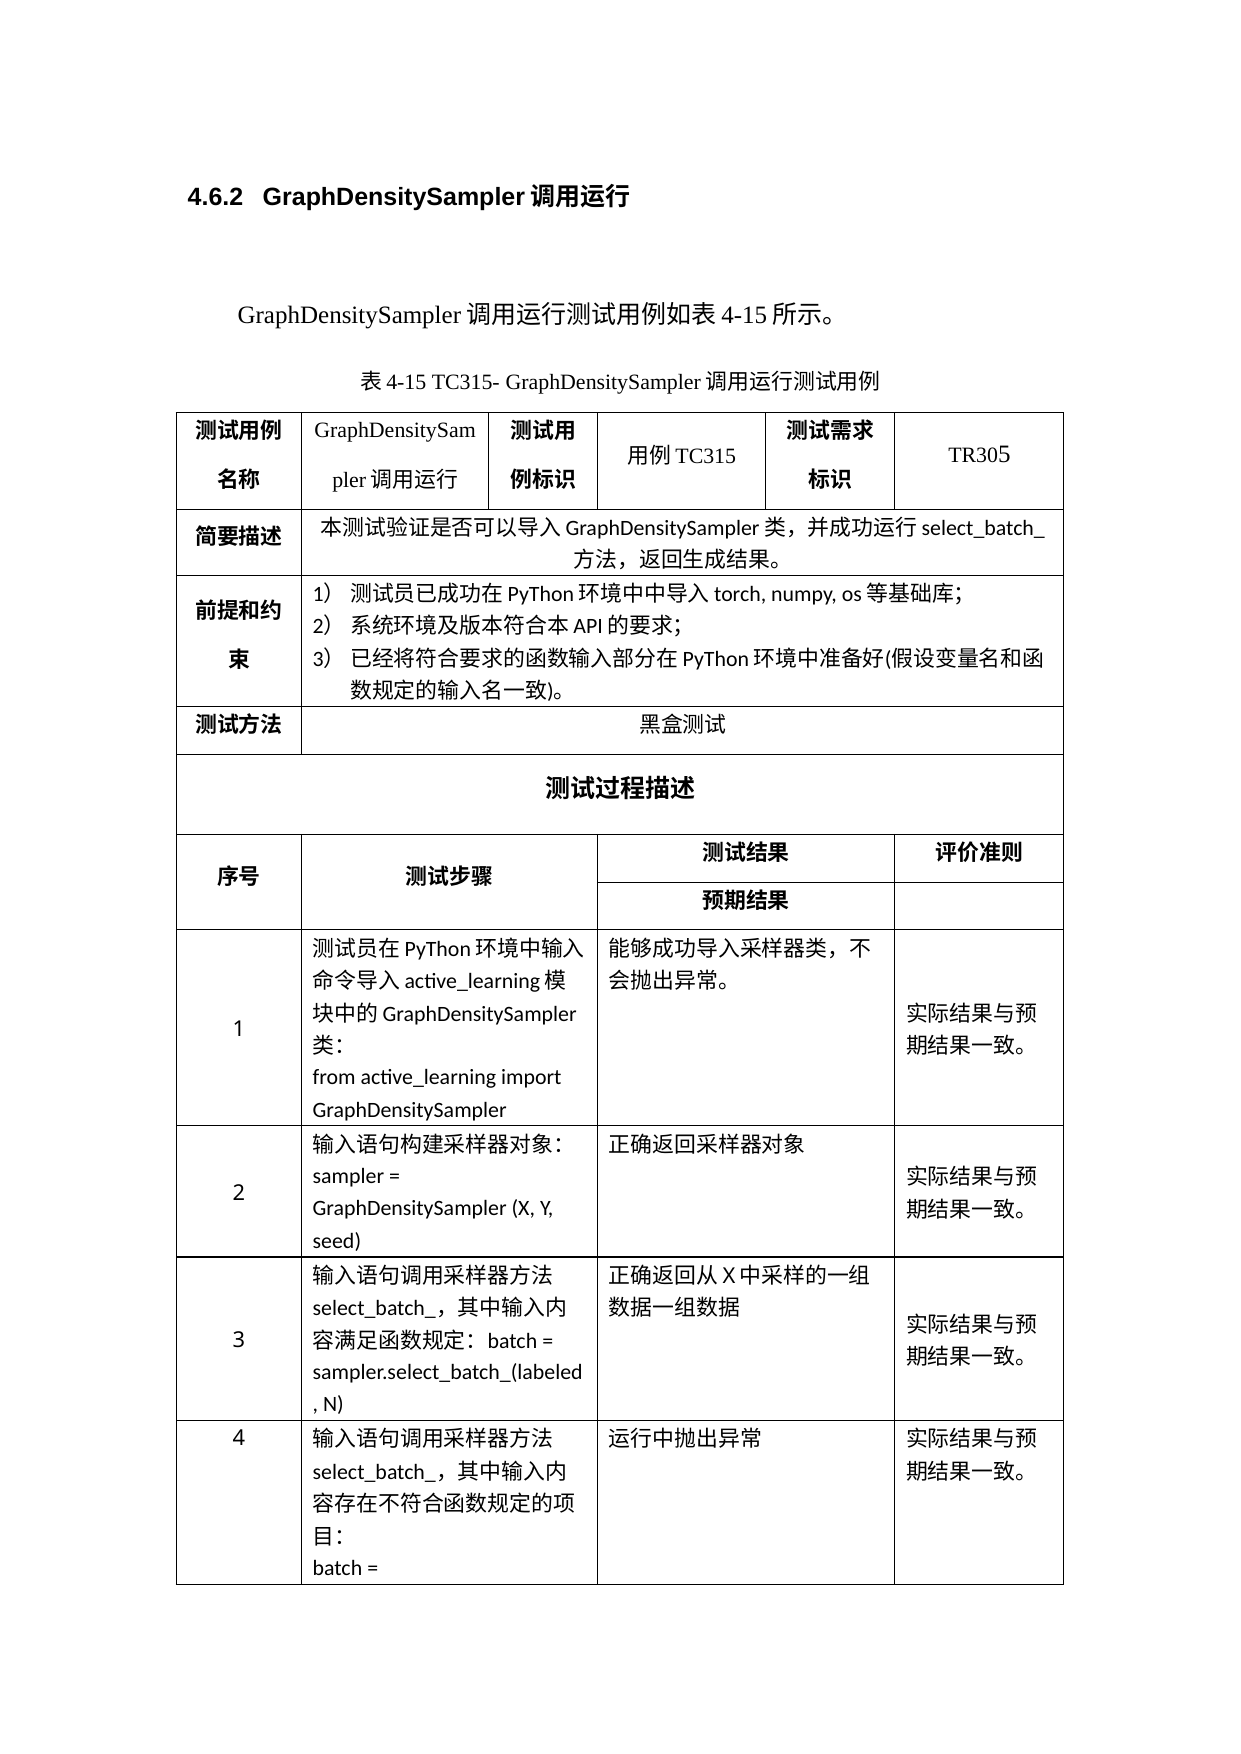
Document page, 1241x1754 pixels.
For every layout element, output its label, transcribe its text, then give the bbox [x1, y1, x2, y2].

table_cell 前提和约束 [177, 576, 301, 706]
text 表4-15 TC315- GraphDensitySampler调用运行测试用例 [187, 364, 1053, 396]
table_cell 输入语句构建采样器对象： sampler = GraphDensitySampler (X, Y, seed) [302, 1126, 597, 1256]
table_header 测试用例名称 [177, 413, 301, 508]
table_cell 正确返回从X中采样的一组数据一组数据 [598, 1258, 894, 1420]
table_header 测试需求标识 [766, 413, 894, 508]
table_cell 运行中抛出异常 [598, 1421, 894, 1583]
table_cell 实际结果与预期结果一致。 [895, 1258, 1063, 1420]
table_cell 1 [177, 930, 301, 1125]
subtitle GraphDensitySampler调用运行 [187, 162, 1053, 227]
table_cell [302, 1421, 597, 1583]
table_cell 序号 [177, 835, 301, 929]
table_cell 2 [177, 1126, 301, 1256]
text GraphDensitySampler调用运行测试用例如表4-15所示。 [187, 281, 1053, 346]
table_cell 简要描述 [177, 510, 301, 574]
table_cell 预期结果 [598, 883, 894, 929]
table_cell 实际结果与预期结果一致。 [895, 1421, 1063, 1583]
table_cell 测试结果 [598, 835, 894, 882]
table_cell [895, 883, 1063, 929]
table_cell 测试方法 [177, 707, 301, 753]
table_cell 本测试验证是否可以导入GraphDensitySampler类，并成功运行select_batch_方法，返回生成结果。 [302, 510, 1063, 574]
table_cell 能够成功导入采样器类，不会抛出异常。 [598, 930, 894, 1125]
table_cell 实际结果与预期结果一致。 [895, 930, 1063, 1125]
table_cell 黑盒测试 [302, 707, 1063, 753]
table_cell 测试过程描述 [177, 755, 1063, 834]
table_cell 实际结果与预期结果一致。 [895, 1126, 1063, 1256]
table_header TR305 [895, 413, 1063, 508]
table_header 用例TC315 [598, 413, 765, 508]
table_cell 输入语句调用采样器方法select_batch_，其中输入内容满足函数规定：batch = sampler.select_batch_(labeled, N) [302, 1258, 597, 1420]
table_cell 测试员在PyThon环境中输入命令导入active_learning模块中的GraphDensitySampler类： from active_learning import GraphDensitySampler [302, 930, 597, 1125]
table_cell 评价准则 [895, 835, 1063, 882]
table_header GraphDensitySampler调用运行 [302, 413, 488, 508]
table_cell 测试员已成功在PyThon环境中中导入torch, numpy, os等基础库； 系统环境及版本符合本API的要求； 已经将符合要求的函数输入部分在PyThon环境中准备好(假设变量名和函数规定的输入名一致)。 [302, 576, 1063, 706]
table_header 测试用例标识 [489, 413, 597, 508]
table_cell 3 [177, 1258, 301, 1420]
table_cell 正确返回采样器对象 [598, 1126, 894, 1256]
table_cell 4 [177, 1421, 301, 1583]
table_cell 测试步骤 [302, 835, 597, 929]
